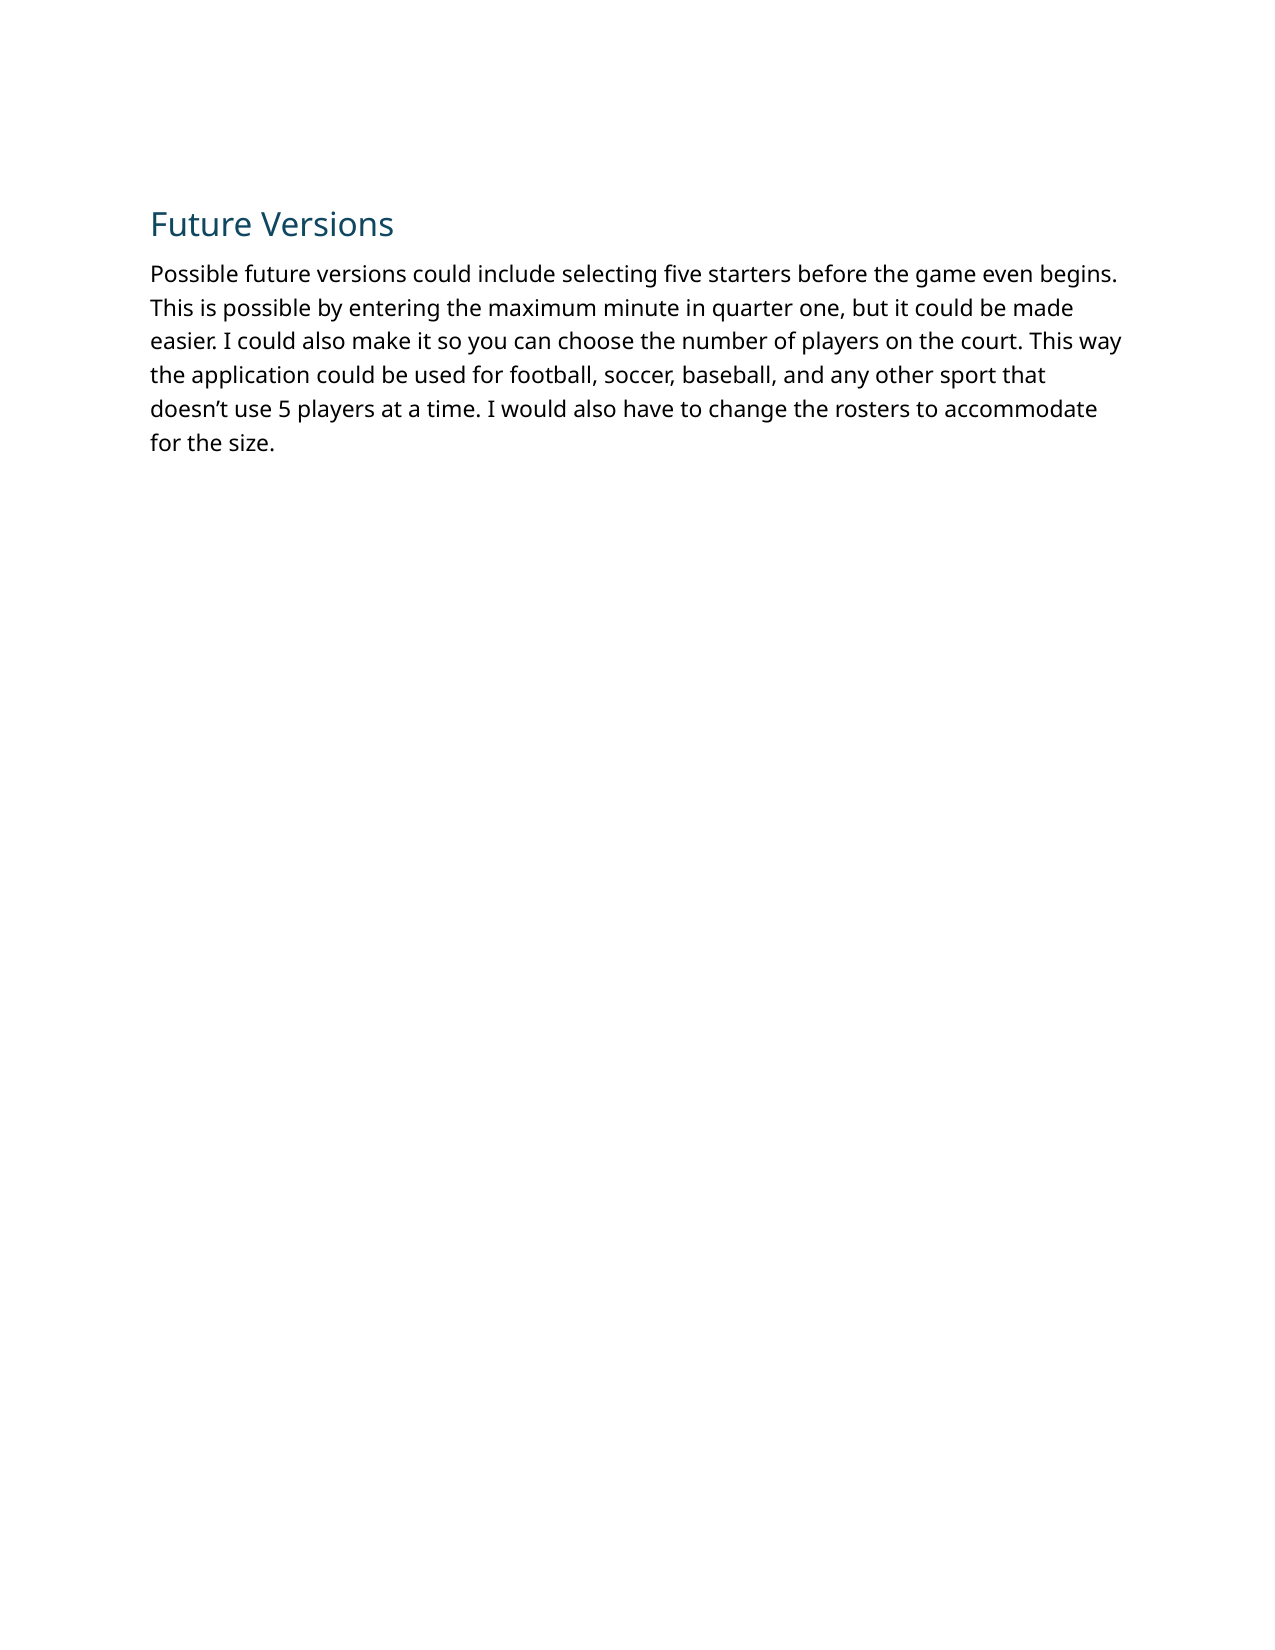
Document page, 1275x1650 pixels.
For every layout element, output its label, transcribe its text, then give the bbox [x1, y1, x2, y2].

text Possible future versions could include selecting five starters before the game even begins. This is possible by entering the maximum minute in quarter one, but it could be made easier. I could also make it so you can choose the number of players on the court. This way the application could be used for football, soccer, baseball, and any other sport that doesn’t use 5 players at a time. I would also have to change the rosters to accommodate for the size. [150, 258, 1125, 458]
subtitle Future Versions [150, 200, 1125, 246]
